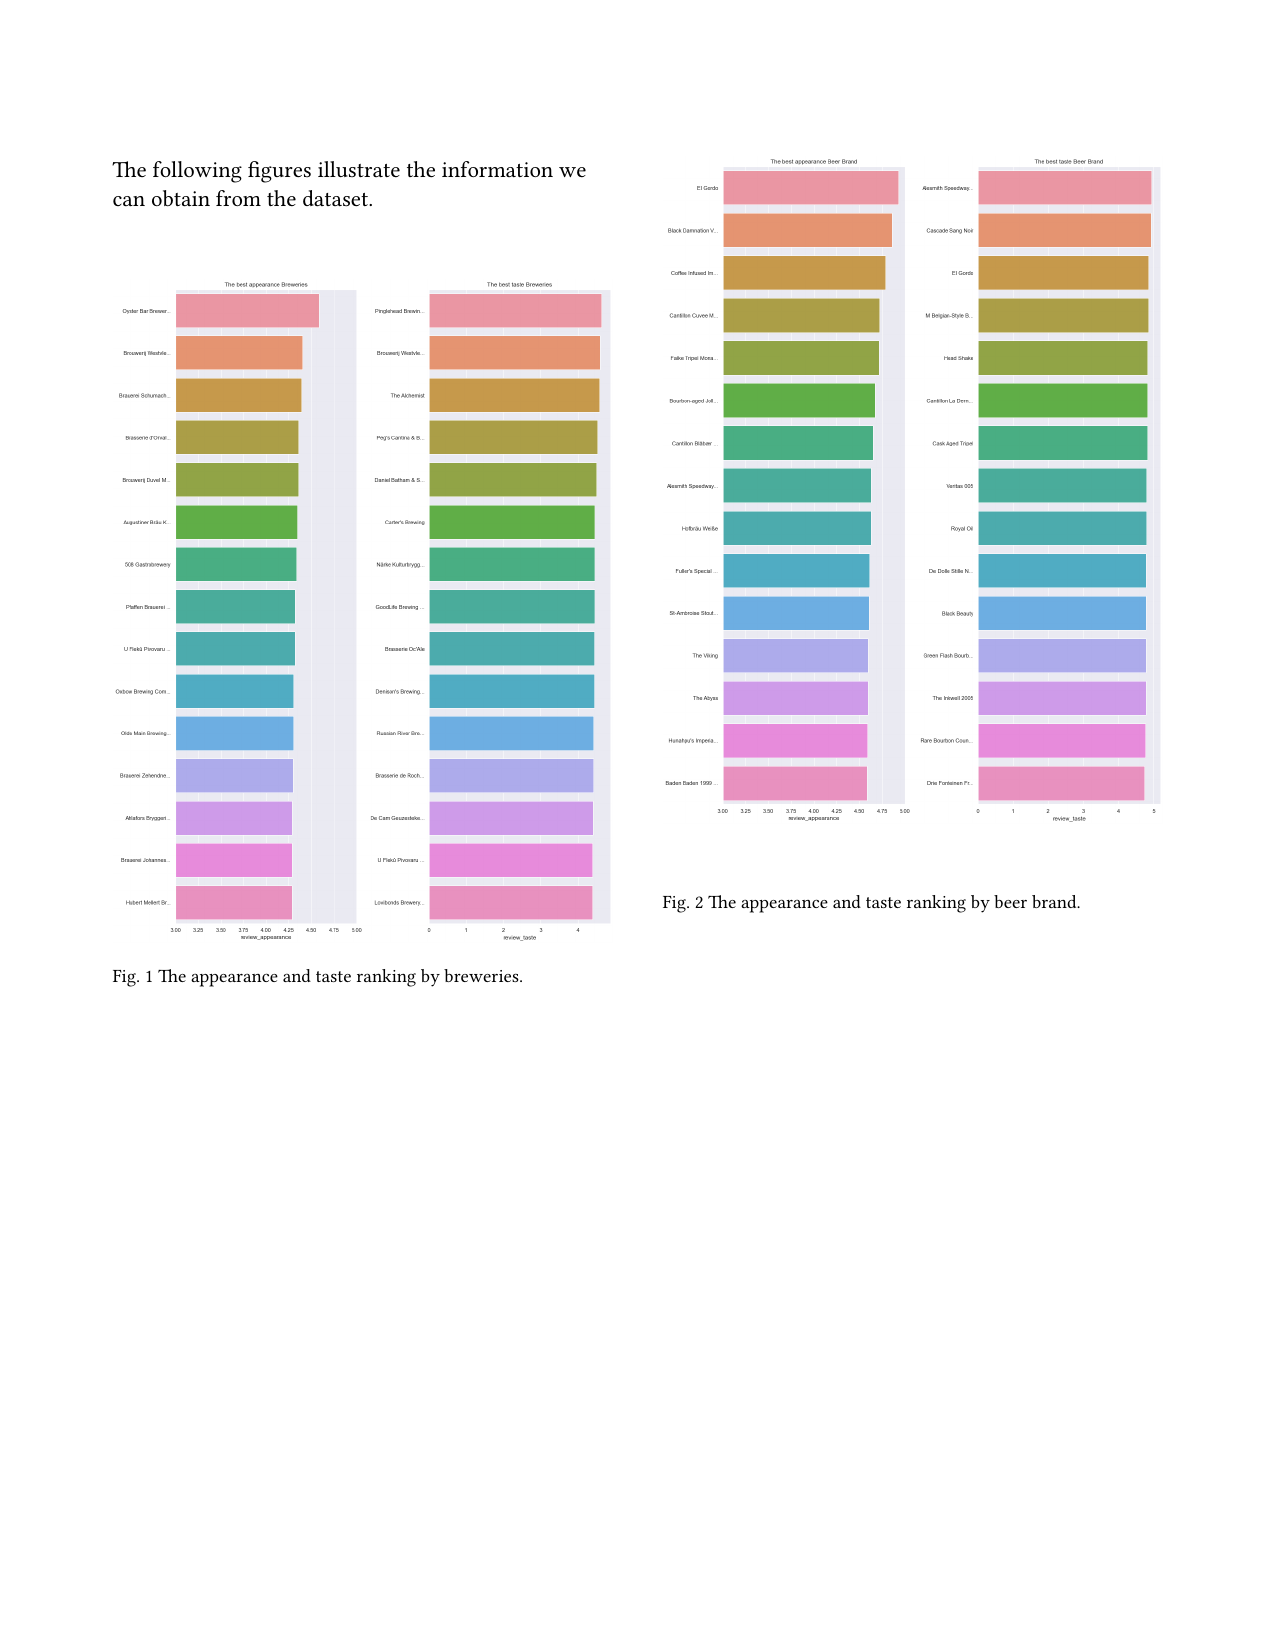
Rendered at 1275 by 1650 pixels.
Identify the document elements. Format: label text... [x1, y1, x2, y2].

picture [112, 279, 613, 943]
text The following figures illustrate the information we can obtain from the dataset. [112, 157, 612, 212]
picture [662, 156, 1163, 824]
text Fig. 2 The appearance and taste ranking by beer brand. [662, 891, 1162, 913]
text Fig. 1 The appearance and taste ranking by breweries. [112, 966, 612, 987]
